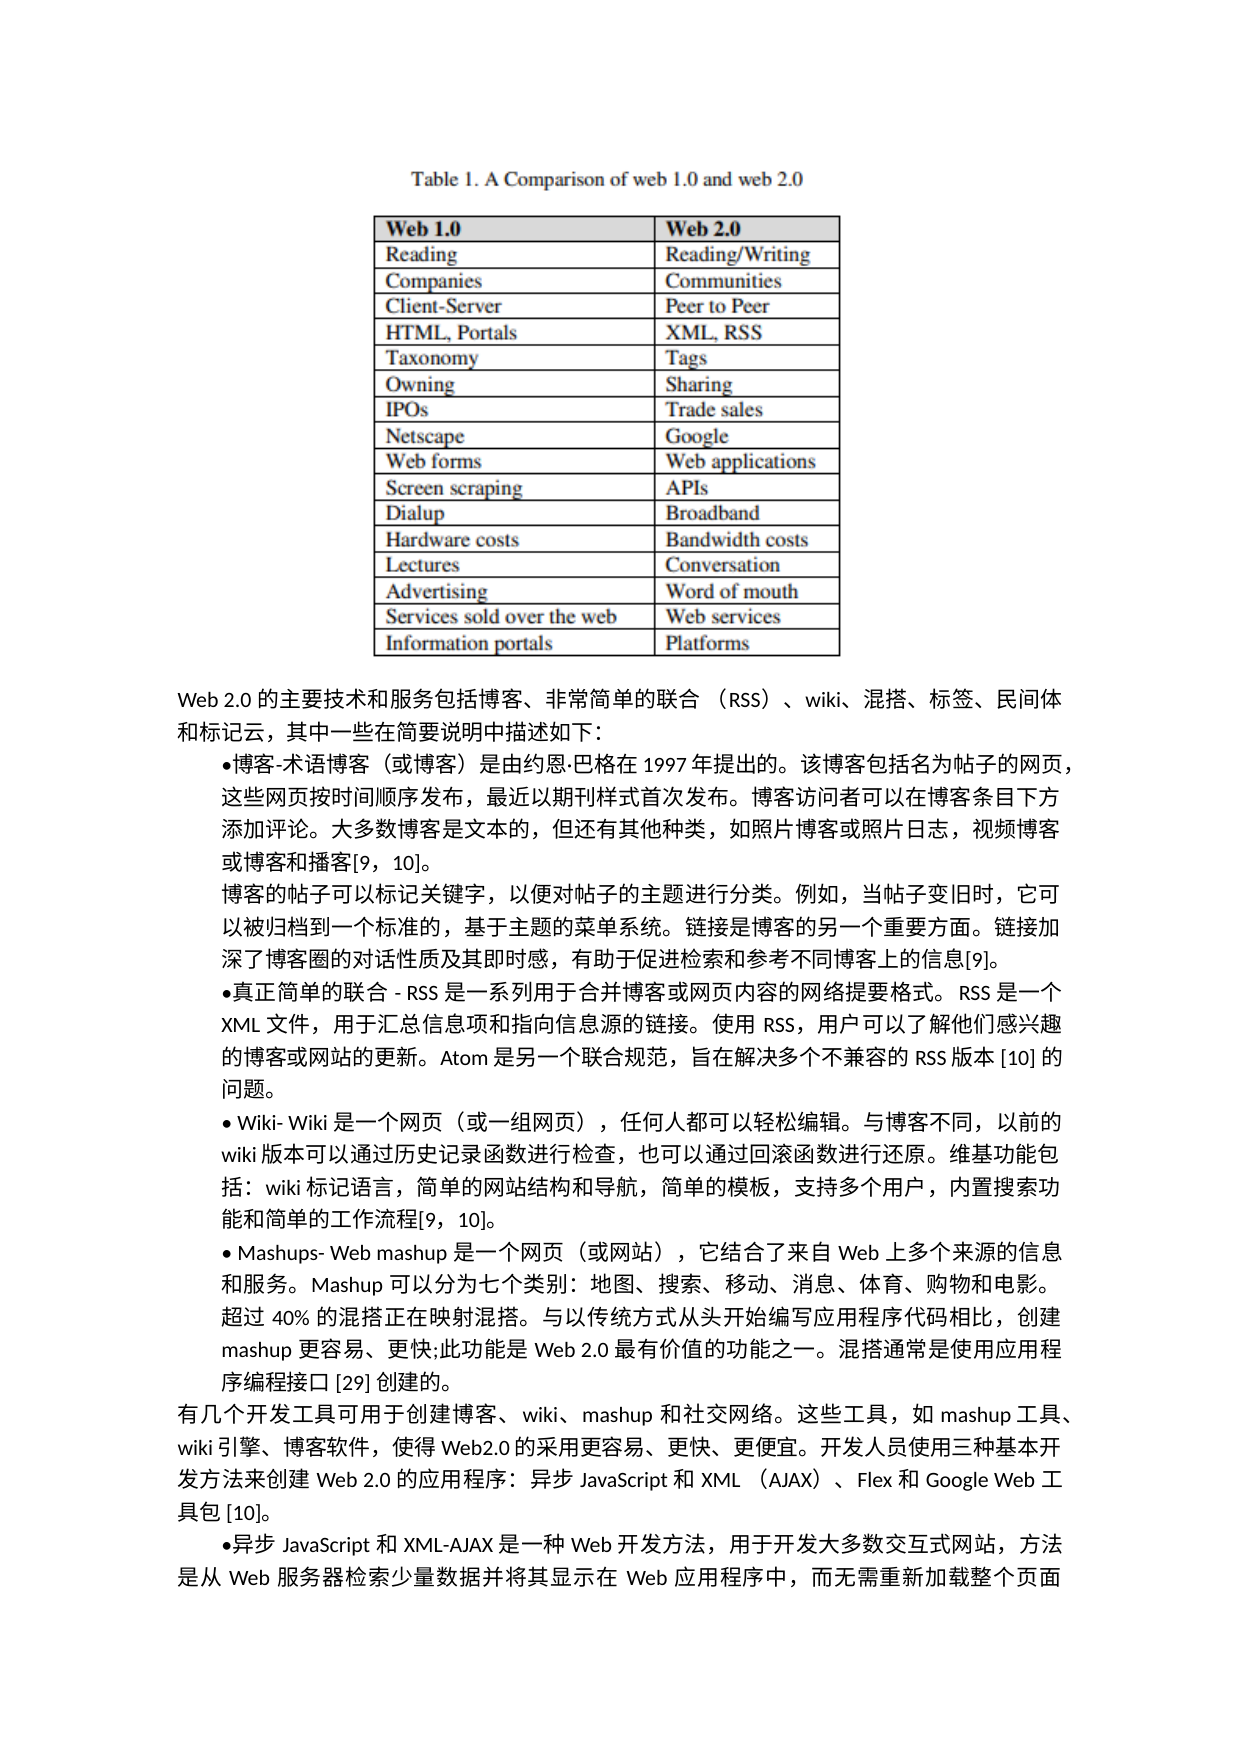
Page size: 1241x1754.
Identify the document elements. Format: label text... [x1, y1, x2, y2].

text • Mashups- Web mashup 是一个网页（或网站），它结合了来自 Web 上多个来源的信息和服务。Mashup 可以分为七个类别：地图、搜索、移动、消息、体育、购物和电影。超过 40% 的混搭正在映射混搭。与以传统方式从头开始编写应用程序代码相比，创建 mashup 更容易、更快;此功能是 Web 2.0 最有价值的功能之一。混搭通常是使用应用程序编程接口 [29] 创建的。 [221, 1234, 1063, 1397]
picture [330, 162, 860, 666]
text •博客-术语博客（或博客）是由约恩·巴格在1997年提出的。该博客包括名为帖子的网页，这些网页按时间顺序发布，最近以期刊样式首次发布。博客访问者可以在博客条目下方添加评论。大多数博客是文本的，但还有其他种类，如照片博客或照片日志，视频博客或博客和播客[9，10]。 [221, 747, 1063, 877]
text 博客的帖子可以标记关键字，以便对帖子的主题进行分类。例如，当帖子变旧时，它可以被归档到一个标准的，基于主题的菜单系统。链接是博客的另一个重要方面。链接加深了博客圈的对话性质及其即时感，有助于促进检索和参考不同博客上的信息[9]。 [221, 877, 1063, 974]
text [177, 1527, 1063, 1592]
text • Wiki- Wiki 是一个网页（或一组网页），任何人都可以轻松编辑。与博客不同，以前的wiki版本可以通过历史记录函数进行检查，也可以通过回滚函数进行还原。维基功能包括：wiki标记语言，简单的网站结构和导航，简单的模板，支持多个用户，内置搜索功能和简单的工作流程[9，10]。 [221, 1104, 1063, 1234]
text 有几个开发工具可用于创建博客、wiki、mashup 和社交网络。这些工具，如mashup工具、wiki引擎、博客软件，使得Web2.0的采用更容易、更快、更便宜。开发人员使用三种基本开发方法来创建 Web 2.0 的应用程序：异步 JavaScript 和 XML （AJAX）、Flex 和 Google Web 工具包 [10]。 [177, 1397, 1063, 1527]
text •真正简单的联合 - RSS 是一系列用于合并博客或网页内容的网络提要格式。RSS 是一个 XML 文件，用于汇总信息项和指向信息源的链接。使用 RSS，用户可以了解他们感兴趣的博客或网站的更新。Atom 是另一个联合规范，旨在解决多个不兼容的 RSS 版本 [10] 的问题。 [221, 974, 1063, 1104]
text Web 2.0 的主要技术和服务包括博客、非常简单的联合 （RSS）、wiki、混搭、标签、民间体和标记云，其中一些在简要说明中描述如下： [177, 682, 1063, 747]
